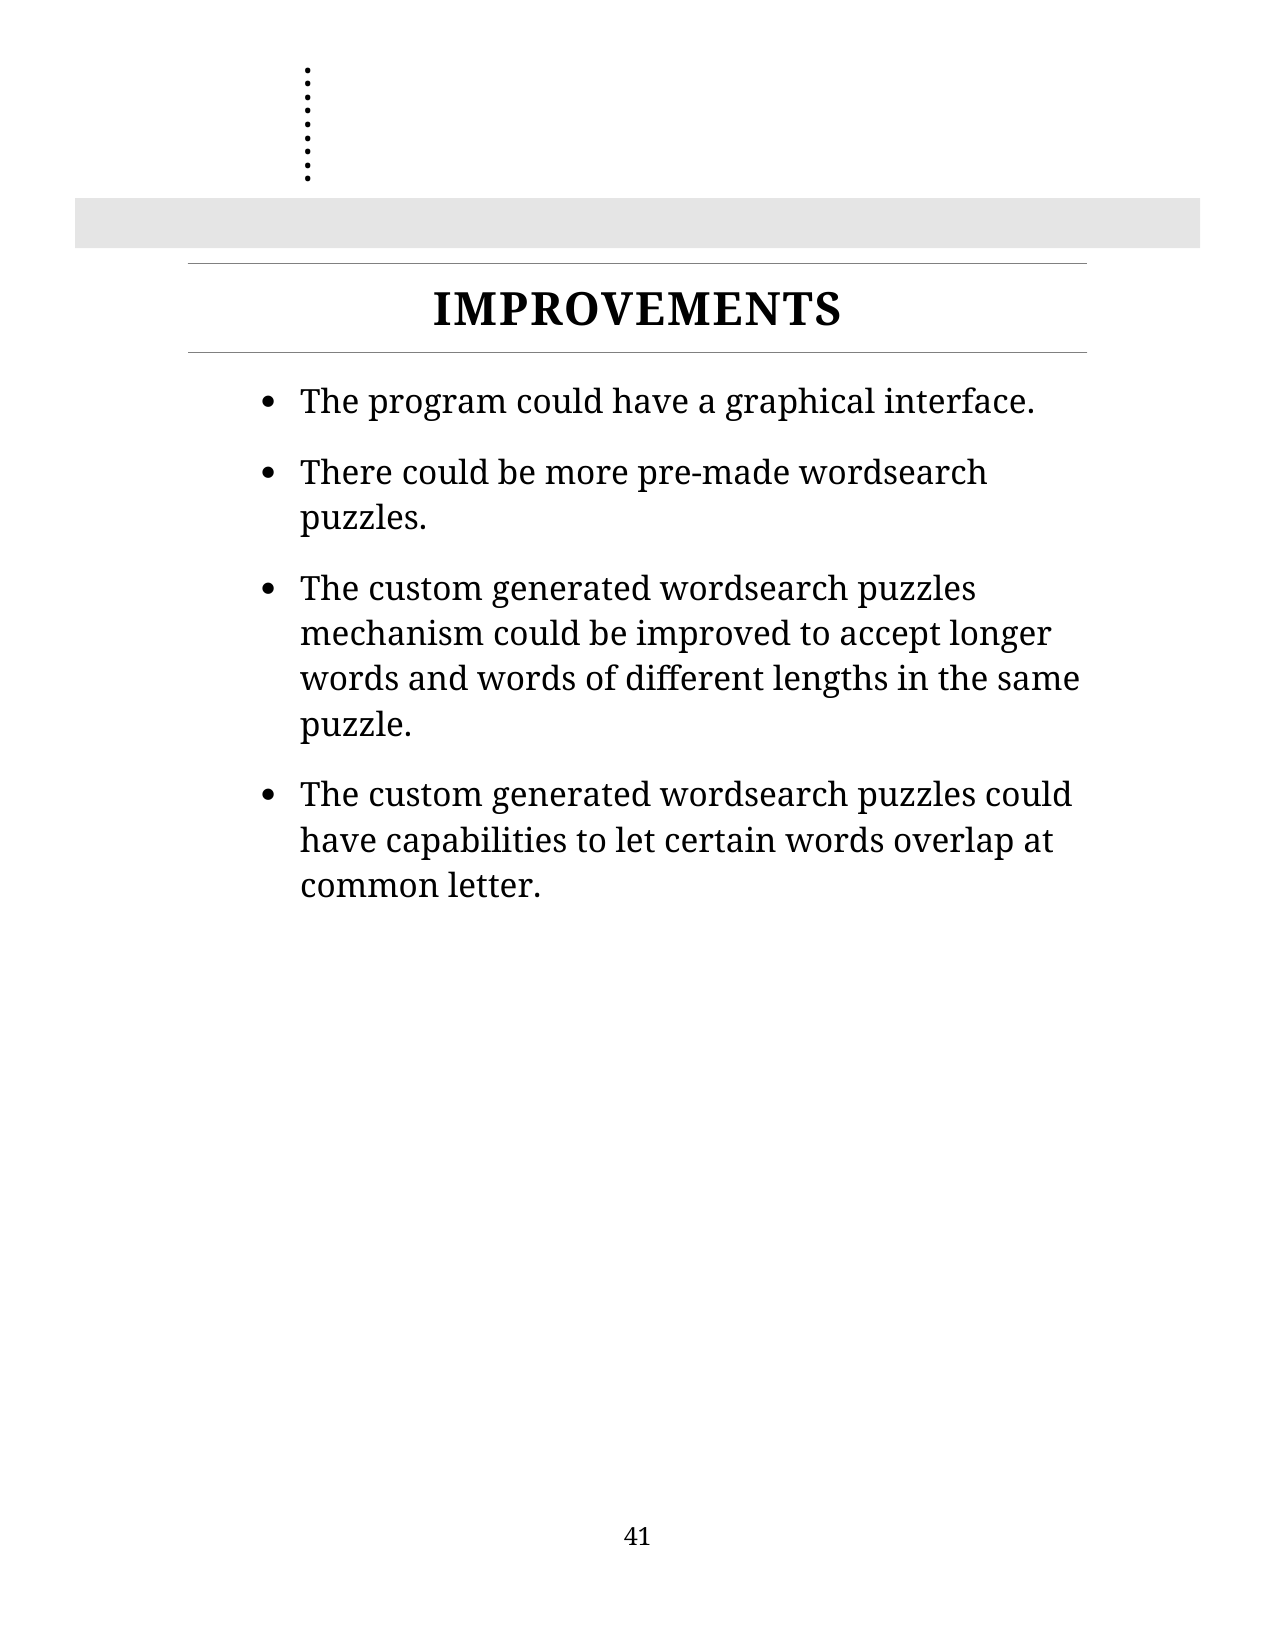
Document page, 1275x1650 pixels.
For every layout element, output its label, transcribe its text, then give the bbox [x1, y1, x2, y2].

list The program could have a graphical interface. [262, 378, 1087, 423]
list There could be more pre-made wordsearch puzzles. [262, 448, 1087, 539]
subtitle Improvements [187, 264, 1087, 353]
list The custom generated wordsearch puzzles could have capabilities to let certain words overlap at common letter. [262, 771, 1087, 907]
list The custom generated wordsearch puzzles mechanism could be improved to accept longer words and words of different lengths in the same puzzle. [262, 564, 1087, 746]
